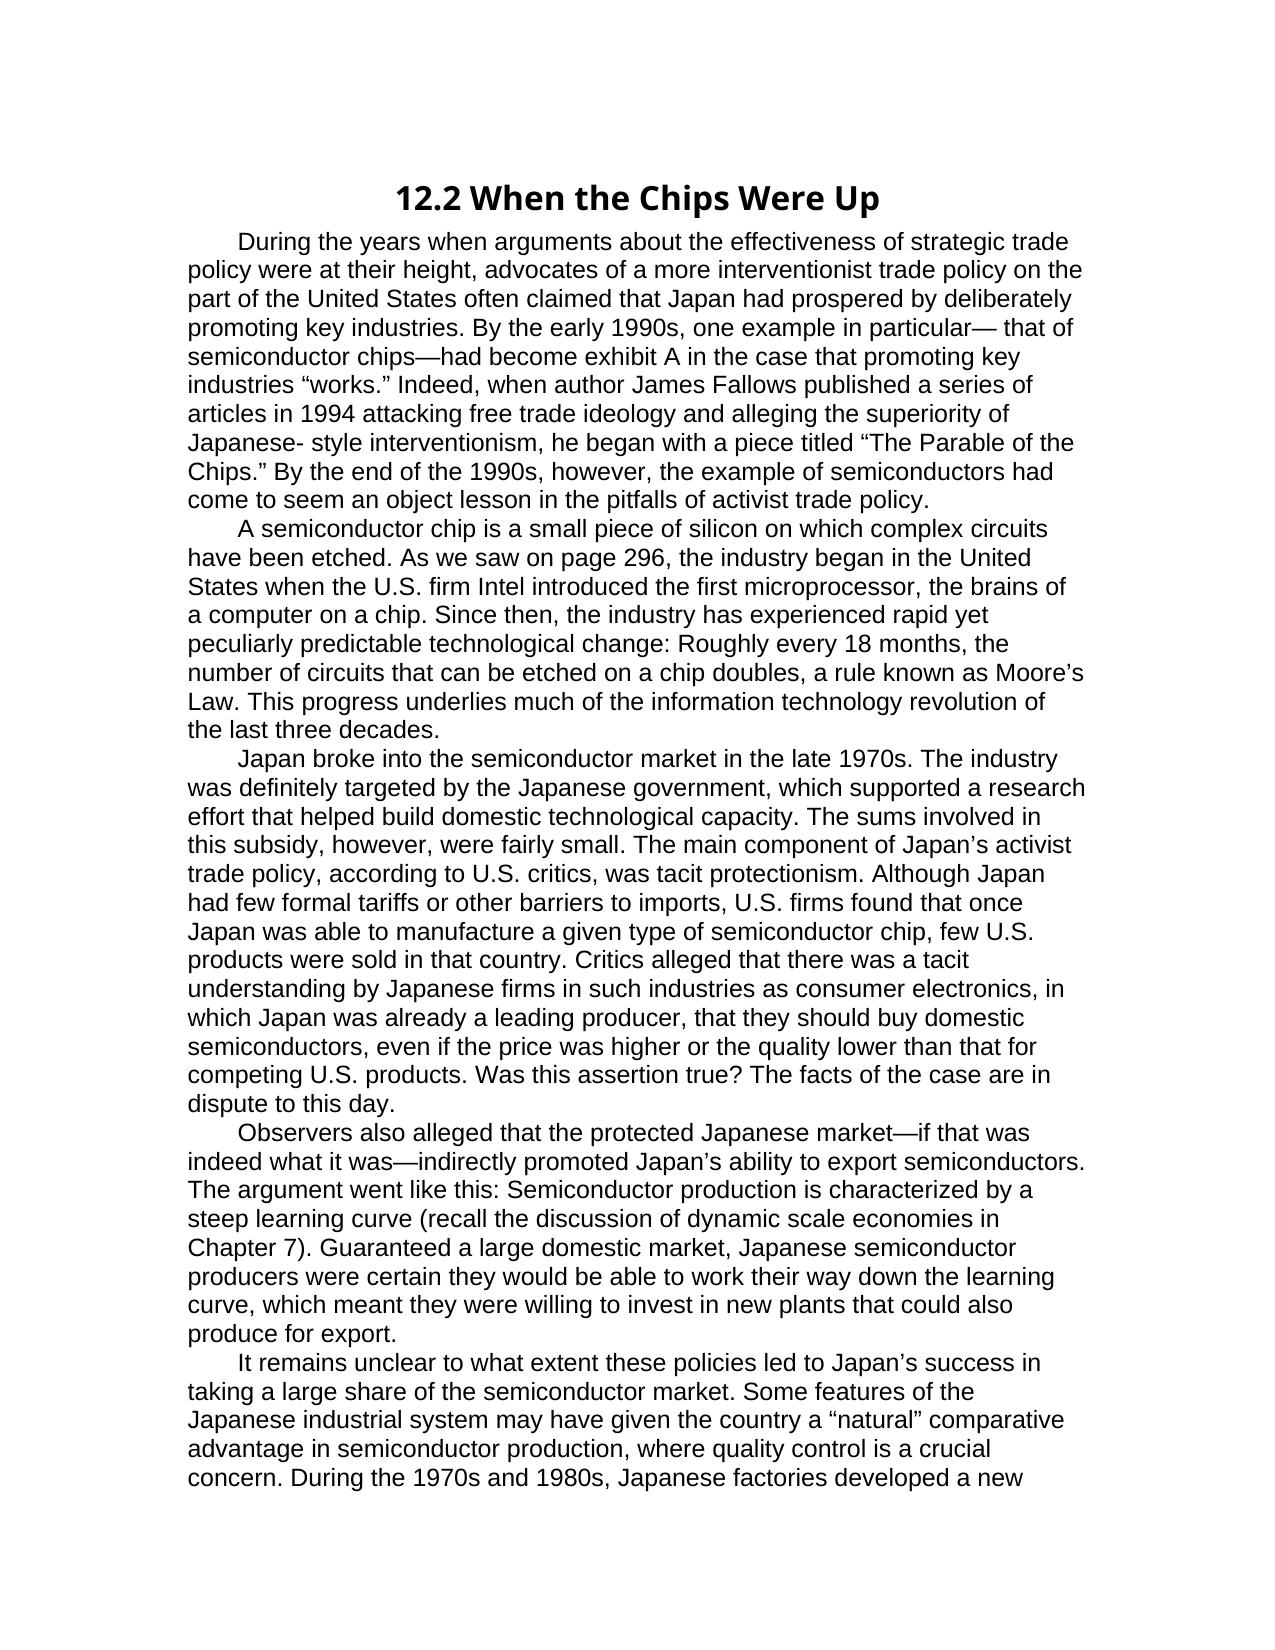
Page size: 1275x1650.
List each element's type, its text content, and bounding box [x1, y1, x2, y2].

text During the years when arguments about the effectiveness of strategic trade policy were at their height, advocates of a more interventionist trade policy on the part of the United States often claimed that Japan had prospered by deliberately promoting key industries. By the early 1990s, one example in particular— that of semiconductor chips—had become exhibit A in the case that promoting key industries “works.” Indeed, when author James Fallows published a series of articles in 1994 attacking free trade ideology and alleging the superiority of Japanese- style interventionism, he began with a piece titled “The Parable of the Chips.” By the end of the 1990s, however, the example of semiconductors had come to seem an object lesson in the pitfalls of activist trade policy. [187, 227, 1087, 514]
text Japan broke into the semiconductor market in the late 1970s. The industry was definitely targeted by the Japanese government, which supported a research effort that helped build domestic technological capacity. The sums involved in this subsidy, however, were fairly small. The main component of Japan’s activist trade policy, according to U.S. critics, was tacit protectionism. Although Japan had few formal tariffs or other barriers to imports, U.S. firms found that once Japan was able to manufacture a given type of semiconductor chip, few U.S. products were sold in that country. Critics alleged that there was a tacit understanding by Japanese firms in such industries as consumer electronics, in which Japan was already a leading producer, that they should buy domestic semiconductors, even if the price was higher or the quality lower than that for competing U.S. products. Was this assertion true? The facts of the case are in dispute to this day. [187, 744, 1087, 1118]
title 12.2 When the Chips Were Up [187, 175, 1087, 220]
text Observers also alleged that the protected Japanese market—if that was indeed what it was—indirectly promoted Japan’s ability to export semiconductors. The argument went like this: Semiconductor production is characterized by a steep learning curve (recall the discussion of dynamic scale economies in Chapter 7). Guaranteed a large domestic market, Japanese semiconductor producers were certain they would be able to work their way down the learning curve, which meant they were willing to invest in new plants that could also produce for export. [187, 1118, 1087, 1348]
text A semiconductor chip is a small piece of silicon on which complex circuits have been etched. As we saw on page 296, the industry began in the United States when the U.S. firm Intel introduced the first microprocessor, the brains of a computer on a chip. Since then, the industry has experienced rapid yet peculiarly predictable technological change: Roughly every 18 months, the number of circuits that can be etched on a chip doubles, a rule known as Moore’s Law. This progress underlies much of the information technology revolution of the last three decades. [187, 514, 1087, 744]
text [187, 1348, 1087, 1492]
